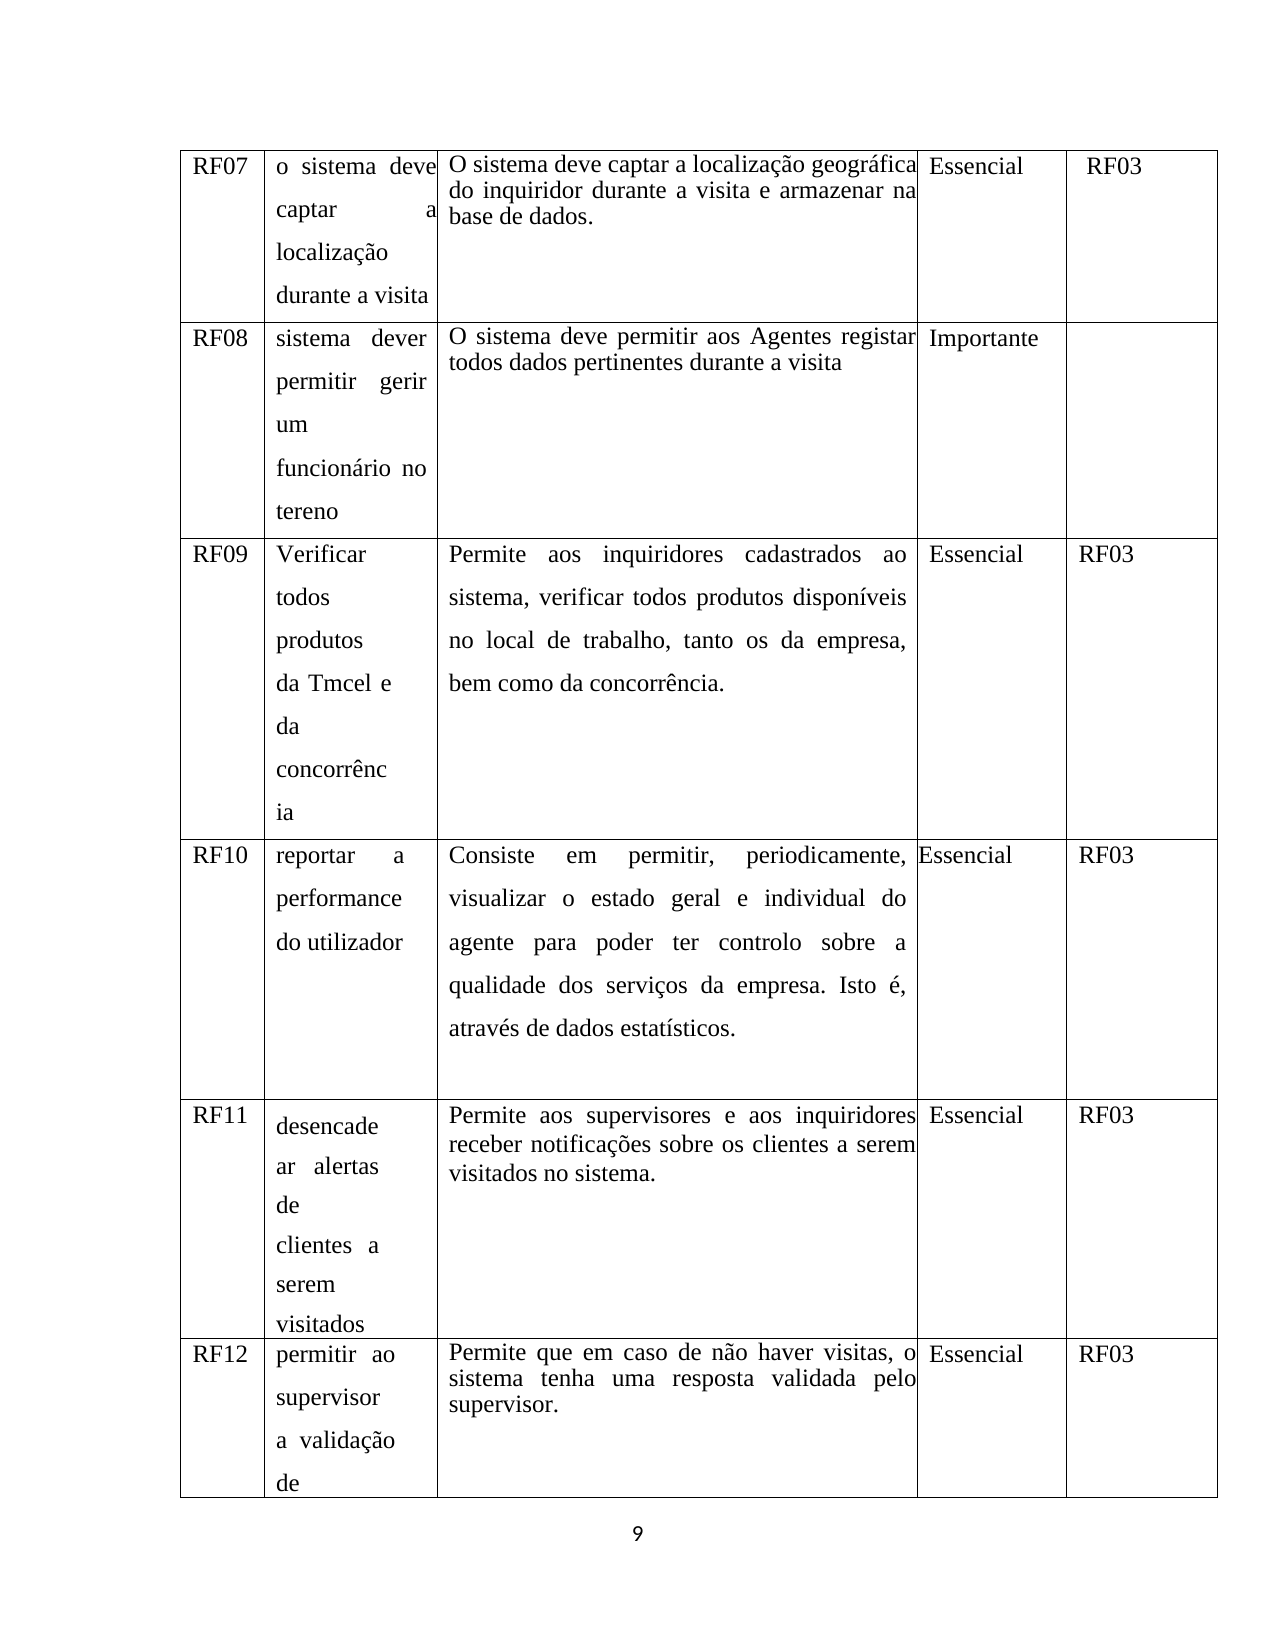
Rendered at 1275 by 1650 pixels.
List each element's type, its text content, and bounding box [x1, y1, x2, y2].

table_cell o sistema deve captar a localização durante a visita [265, 151, 437, 322]
table_cell [1067, 323, 1217, 538]
table_cell RF08 [181, 323, 264, 538]
table_cell RF03 [1067, 1100, 1217, 1338]
table_cell O sistema deve permitir aos Agentes registar todos dados pertinentes durante a visita [438, 323, 917, 538]
table_cell desencadear alertas de clientes a serem visitados [265, 1100, 437, 1338]
table_cell reportar a performance do utilizador [265, 840, 437, 1099]
table_cell Essencial [918, 539, 1066, 839]
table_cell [265, 1339, 437, 1497]
table_cell Essencial [918, 1100, 1066, 1338]
table_cell Essencial [918, 1339, 1066, 1497]
table_cell Verificar todos produtos da Tmcel e da concorrência [265, 539, 437, 839]
table_cell Essencial [918, 151, 1066, 322]
table_cell RF03 [1067, 1339, 1217, 1497]
table_cell sistema dever permitir gerir um funcionário no tereno [265, 323, 437, 538]
table_cell RF03 [1067, 539, 1217, 839]
table_cell RF03 [1067, 151, 1217, 322]
table_cell Permite aos inquiridores cadastrados ao sistema, verificar todos produtos disponíveis no local de trabalho, tanto os da empresa, bem como da concorrência. [438, 539, 917, 839]
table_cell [438, 1339, 917, 1497]
table_cell Permite aos supervisores e aos inquiridores receber notificações sobre os clientes a serem visitados no sistema. [438, 1100, 917, 1338]
table_cell Essencial [918, 840, 1066, 1099]
table_cell RF09 [181, 539, 264, 839]
table_cell O sistema deve captar a localização geográfica do inquiridor durante a visita e armazenar na base de dados. [438, 151, 917, 322]
table_cell RF07 [181, 151, 264, 322]
table_cell RF11 [181, 1100, 264, 1338]
table_cell Importante [918, 323, 1066, 538]
table_cell RF03 [1067, 840, 1217, 1099]
table_cell Consiste em permitir, periodicamente, visualizar o estado geral e individual do agente para poder ter controlo sobre a qualidade dos serviços da empresa. Isto é, através de dados estatísticos. [438, 840, 917, 1099]
table_cell RF10 [181, 840, 264, 1099]
table_cell RF12 [181, 1339, 264, 1497]
